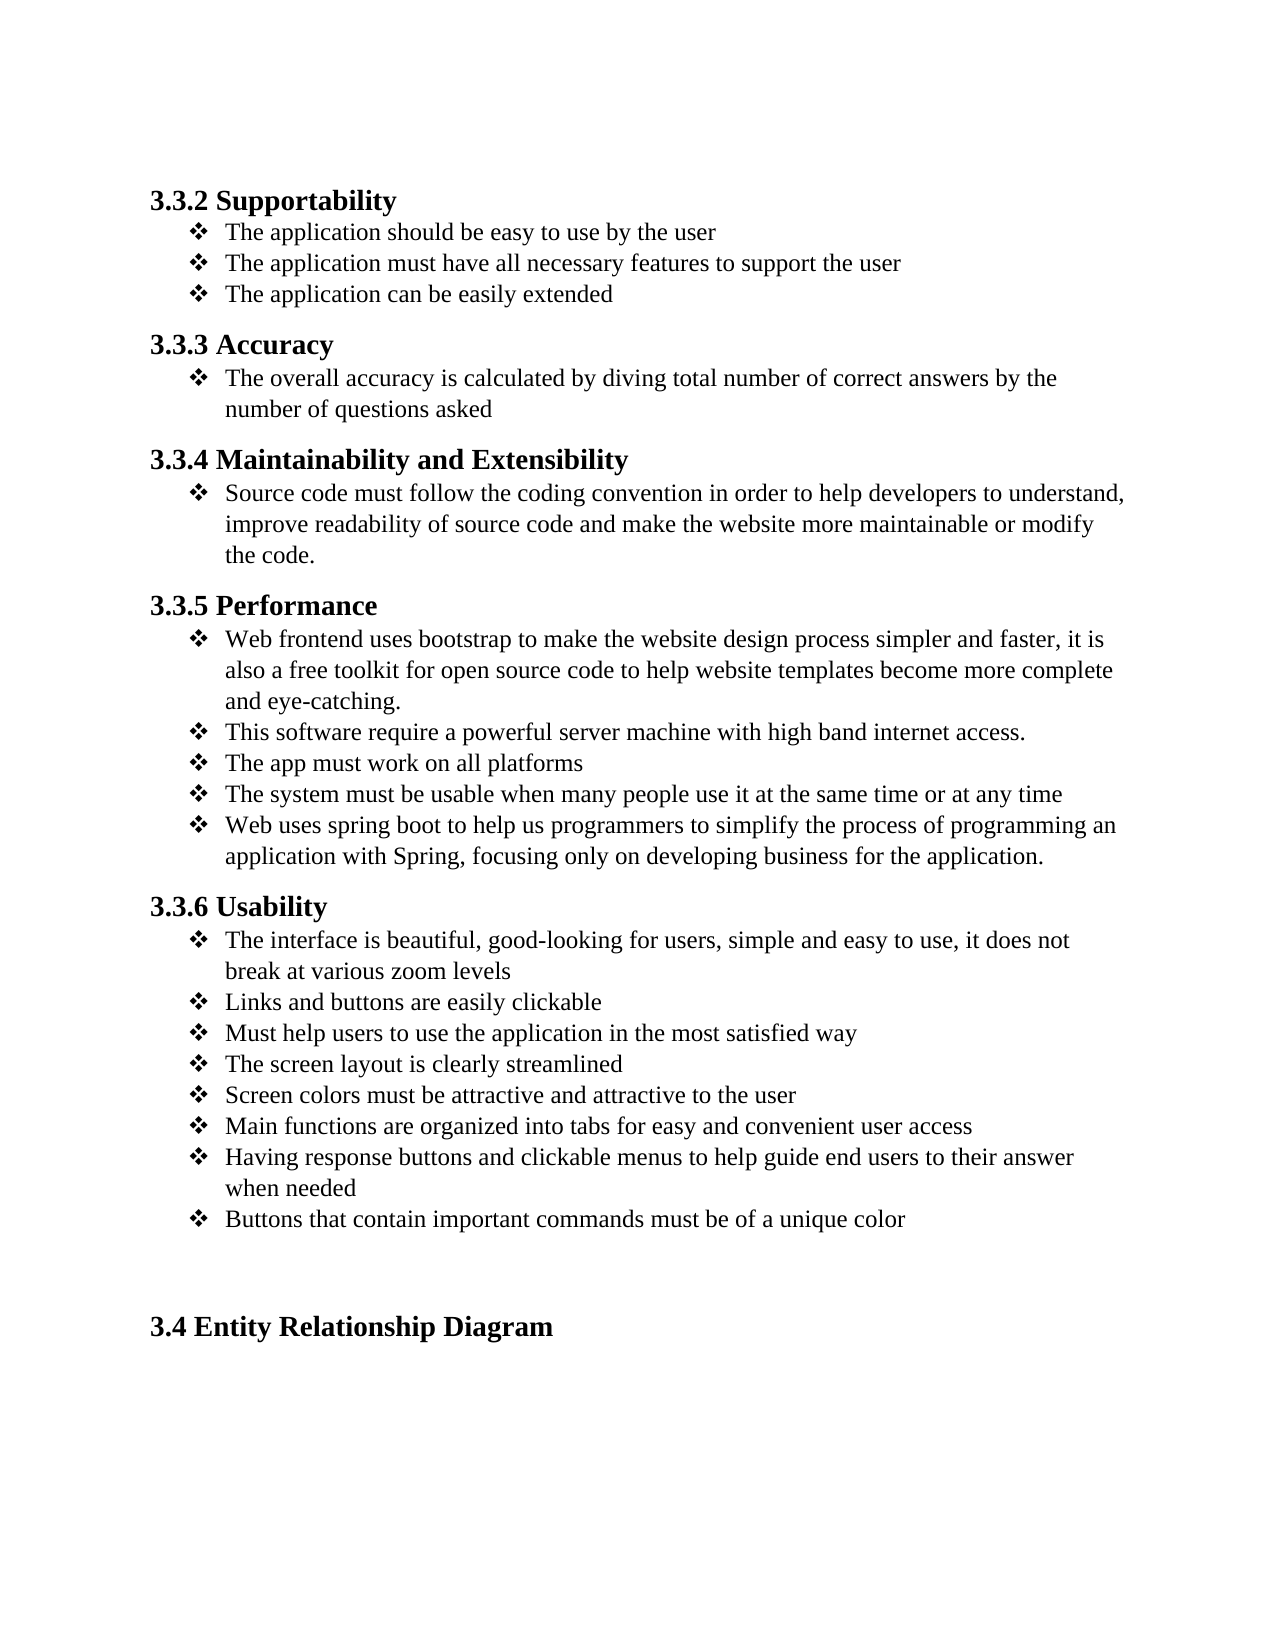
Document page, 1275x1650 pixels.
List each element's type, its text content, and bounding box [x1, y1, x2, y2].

list The application can be easily extended [187, 279, 1125, 308]
list Web uses spring boot to help us programmers to simplify the process of programming an application with Spring, focusing only on developing business for the application. [187, 810, 1125, 870]
list The application should be easy to use by the user [187, 217, 1125, 246]
text 3.3.2 Supportability [150, 150, 1125, 217]
list Screen colors must be attractive and attractive to the user [187, 1080, 1125, 1109]
text 3.4 Entity Relationship Diagram [150, 1309, 1125, 1343]
subtitle 3.3.3 Accuracy [150, 327, 1125, 360]
list Must help users to use the application in the most satisfied way [187, 1018, 1125, 1047]
subtitle 3.3.6 Usability [150, 889, 1125, 922]
list The interface is beautiful, good-looking for users, simple and easy to use, it does not break at various zoom levels [187, 925, 1125, 985]
list The system must be usable when many people use it at the same time or at any time [187, 779, 1125, 808]
list The screen layout is clearly streamlined [187, 1049, 1125, 1078]
list Buttons that contain important commands must be of a unique color [187, 1204, 1125, 1233]
list Having response buttons and clickable menus to help guide end users to their answer when needed [187, 1142, 1125, 1202]
list The overall accuracy is calculated by diving total number of correct answers by the number of questions asked [187, 363, 1125, 423]
list Main functions are organized into tabs for easy and convenient user access [187, 1111, 1125, 1140]
list Source code must follow the coding convention in order to help developers to understand, improve readability of source code and make the website more maintainable or modify the code. [187, 478, 1125, 569]
list Web frontend uses bootstrap to make the website design process simpler and faster, it is also a free toolkit for open source code to help website templates become more complete and eye-catching. [187, 624, 1125, 715]
list The application must have all necessary features to support the user [187, 248, 1125, 277]
list Links and buttons are easily clickable [187, 987, 1125, 1016]
list The app must work on all platforms [187, 748, 1125, 777]
subtitle 3.3.4 Maintainability and Extensibility [150, 442, 1125, 475]
subtitle 3.3.5 Performance [150, 588, 1125, 621]
list This software require a powerful server machine with high band internet access. [187, 717, 1125, 746]
